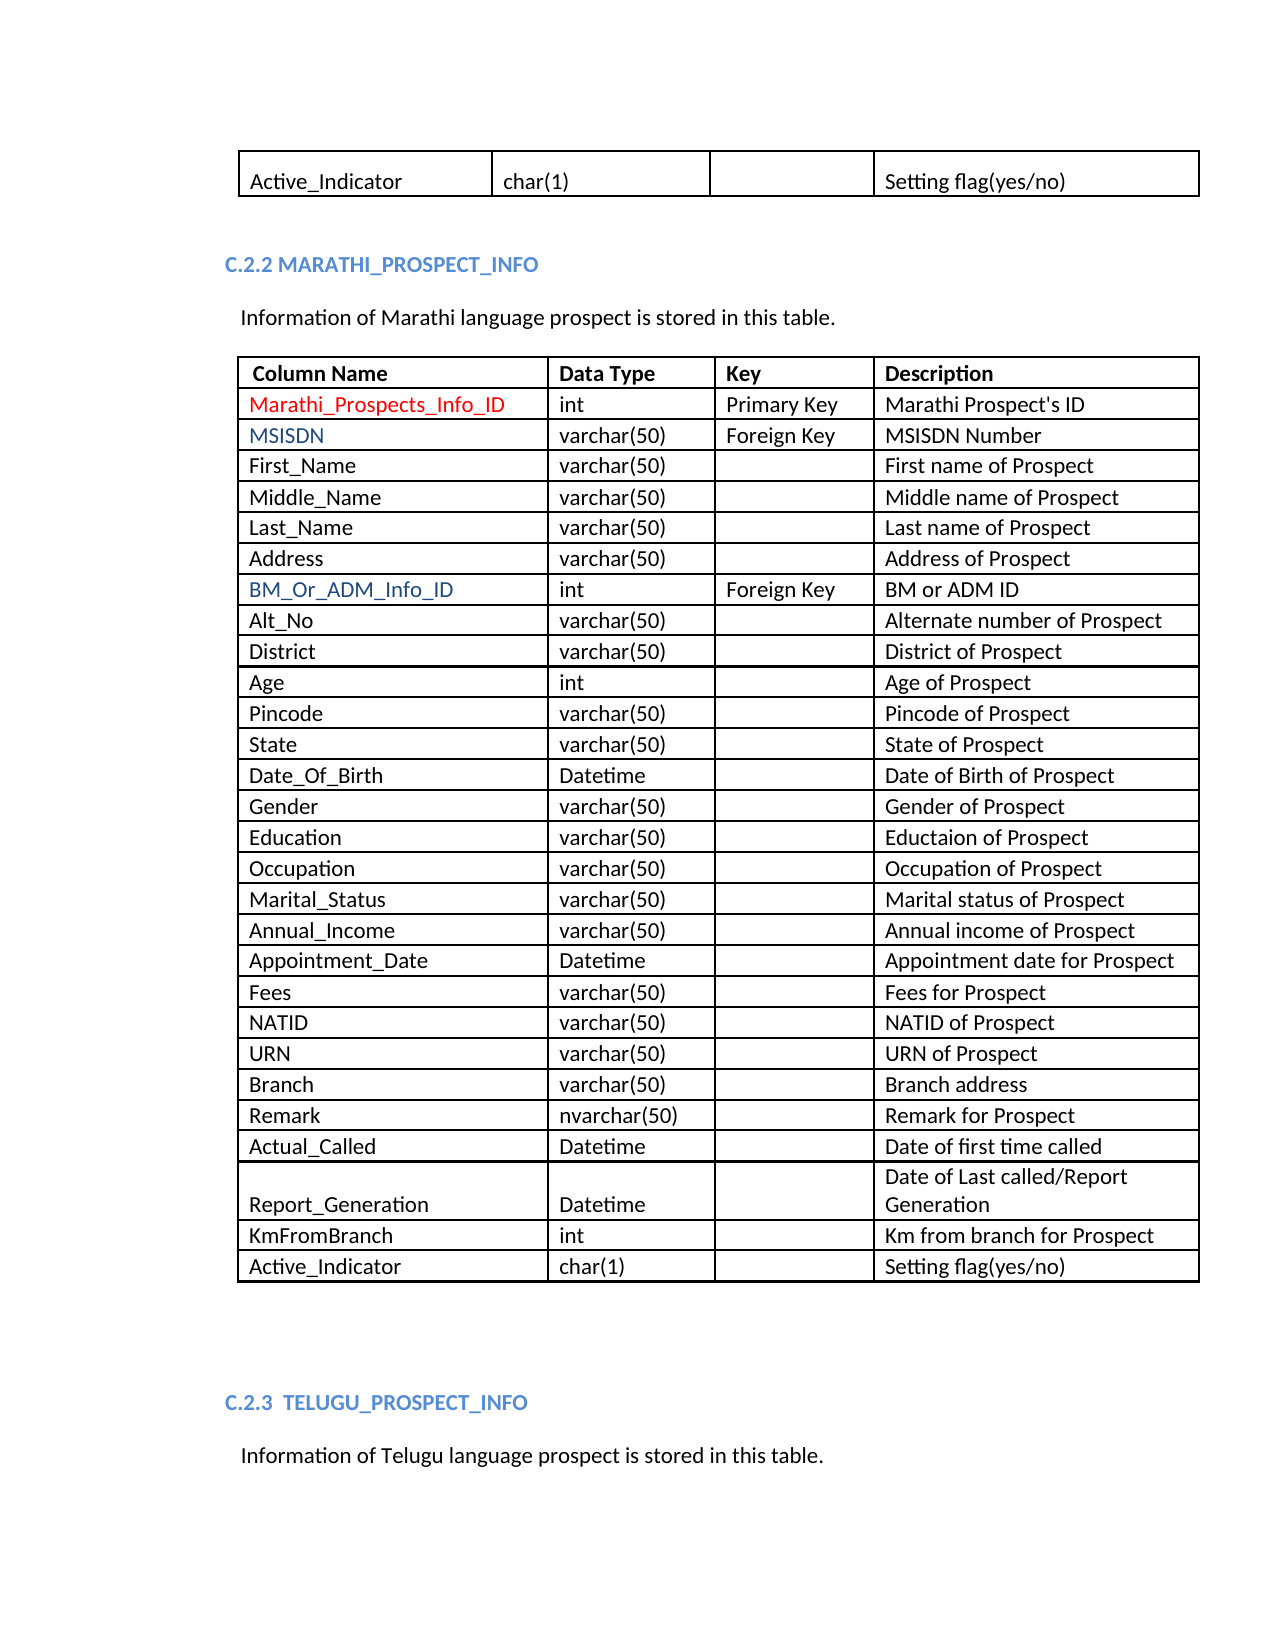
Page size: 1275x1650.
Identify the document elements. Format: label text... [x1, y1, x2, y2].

table_cell [716, 513, 873, 542]
table_cell [716, 451, 873, 480]
table_cell int [549, 389, 714, 418]
table_cell Marital_Status [239, 884, 547, 913]
table_cell varchar(50) [549, 606, 714, 634]
text Information of Telugu language prospect is stored in this table. [150, 1441, 1125, 1469]
table_cell Datetime [549, 760, 714, 789]
table_cell [716, 791, 873, 820]
table_cell Foreign Key [716, 575, 873, 603]
table_cell Annual_Income [239, 915, 547, 944]
table_cell varchar(50) [549, 1008, 714, 1037]
table_cell Date_Of_Birth [239, 760, 547, 789]
table_cell Age [239, 668, 547, 696]
table_cell varchar(50) [549, 977, 714, 1006]
table_cell Km from branch for Prospect [875, 1221, 1198, 1249]
table_cell BM_Or_ADM_Info_ID [239, 575, 547, 603]
table_cell KmFromBranch [239, 1221, 547, 1249]
table_cell NATID [239, 1008, 547, 1037]
table_cell Alternate number of Prospect [875, 606, 1198, 634]
text Information of Marathi language prospect is stored in this table. [150, 303, 1125, 331]
table_cell Address of Prospect [875, 544, 1198, 572]
text C.2.3 TELUGU_PROSPECT_INFO [150, 1388, 1125, 1416]
table_cell [716, 482, 873, 511]
table_cell varchar(50) [549, 1070, 714, 1098]
table_cell URN of Prospect [875, 1039, 1198, 1067]
table_cell [711, 152, 873, 195]
table_cell Gender [239, 791, 547, 820]
table_cell char(1) [549, 1251, 714, 1280]
text C.2.2 MARATHI_PROSPECT_INFO [150, 250, 1125, 278]
table_cell Education [239, 822, 547, 851]
table_cell [716, 1163, 873, 1218]
table_cell Datetime [549, 1131, 714, 1160]
table_cell [716, 1131, 873, 1160]
table_header Description [875, 358, 1198, 387]
table_cell [716, 668, 873, 696]
table_cell int [549, 1221, 714, 1249]
table_cell Active_Indicator [239, 1251, 547, 1280]
table_cell Appointment_Date [239, 946, 547, 975]
table_cell [716, 915, 873, 944]
table_cell Branch [239, 1070, 547, 1098]
table_cell varchar(50) [549, 915, 714, 944]
table_cell First_Name [239, 451, 547, 480]
table_cell First name of Prospect [875, 451, 1198, 480]
table_cell State of Prospect [875, 729, 1198, 758]
table_cell Annual income of Prospect [875, 915, 1198, 944]
table_cell Datetime [549, 946, 714, 975]
table_cell char(1) [493, 152, 709, 195]
table_cell Alt_No [239, 606, 547, 634]
table_cell [716, 698, 873, 727]
table_cell Marathi_Prospects_Info_ID [239, 389, 547, 418]
table_cell varchar(50) [549, 482, 714, 511]
table_cell varchar(50) [549, 729, 714, 758]
table_cell Remark [239, 1101, 547, 1129]
table_cell MSISDN Number [875, 420, 1198, 449]
table_cell Pincode of Prospect [875, 698, 1198, 727]
table_cell [716, 1221, 873, 1249]
table_cell [716, 1039, 873, 1067]
table_cell District [239, 636, 547, 665]
table_cell [716, 1251, 873, 1280]
table_cell [716, 977, 873, 1006]
table_cell varchar(50) [549, 513, 714, 542]
table_cell varchar(50) [549, 853, 714, 882]
table_cell [716, 1070, 873, 1098]
table_cell Date of Birth of Prospect [875, 760, 1198, 789]
table_cell Pincode [239, 698, 547, 727]
table_header Key [716, 358, 873, 387]
table_cell Remark for Prospect [875, 1101, 1198, 1129]
table_cell Gender of Prospect [875, 791, 1198, 820]
table_cell Setting flag(yes/no) [875, 1251, 1198, 1280]
table_cell Datetime [549, 1163, 714, 1218]
table_cell Date of first time called [875, 1131, 1198, 1160]
table_cell varchar(50) [549, 636, 714, 665]
table_cell varchar(50) [549, 451, 714, 480]
table_cell [716, 884, 873, 913]
table_cell Age of Prospect [875, 668, 1198, 696]
table_header Column Name [239, 358, 547, 387]
table_cell varchar(50) [549, 698, 714, 727]
table_cell State [239, 729, 547, 758]
table_cell NATID of Prospect [875, 1008, 1198, 1037]
table_cell Branch address [875, 1070, 1198, 1098]
table_cell Fees for Prospect [875, 977, 1198, 1006]
table_cell Eductaion of Prospect [875, 822, 1198, 851]
table_cell Foreign Key [716, 420, 873, 449]
table_cell BM or ADM ID [875, 575, 1198, 603]
table_cell Actual_Called [239, 1131, 547, 1160]
table_cell Last name of Prospect [875, 513, 1198, 542]
table_cell varchar(50) [549, 791, 714, 820]
table_cell [716, 1101, 873, 1129]
table_cell Middle name of Prospect [875, 482, 1198, 511]
table_cell Occupation [239, 853, 547, 882]
table_cell Marital status of Prospect [875, 884, 1198, 913]
table_cell Active_Indicator [240, 152, 491, 195]
table_cell Report_Generation [239, 1163, 547, 1218]
table_cell [716, 636, 873, 665]
table_cell Appointment date for Prospect [875, 946, 1198, 975]
table_cell [716, 544, 873, 572]
table_cell District of Prospect [875, 636, 1198, 665]
table_cell varchar(50) [549, 822, 714, 851]
table_header Data Type [549, 358, 714, 387]
table_cell Fees [239, 977, 547, 1006]
table_cell [716, 1008, 873, 1037]
table_cell Setting flag(yes/no) [875, 152, 1198, 195]
table_cell [716, 946, 873, 975]
table_cell Last_Name [239, 513, 547, 542]
table_cell [716, 729, 873, 758]
table_cell varchar(50) [549, 544, 714, 572]
table_cell nvarchar(50) [549, 1101, 714, 1129]
table_cell varchar(50) [549, 884, 714, 913]
table_cell Address [239, 544, 547, 572]
table_cell varchar(50) [549, 1039, 714, 1067]
table_cell [716, 606, 873, 634]
table_cell Occupation of Prospect [875, 853, 1198, 882]
table_cell int [549, 575, 714, 603]
table_cell MSISDN [239, 420, 547, 449]
table_cell [716, 853, 873, 882]
table_cell Date of Last called/Report Generation [875, 1163, 1198, 1218]
table_cell Middle_Name [239, 482, 547, 511]
table_cell Marathi Prospect's ID [875, 389, 1198, 418]
table_cell [716, 760, 873, 789]
table_cell int [549, 668, 714, 696]
table_cell [716, 822, 873, 851]
table_cell varchar(50) [549, 420, 714, 449]
table_cell URN [239, 1039, 547, 1067]
table_cell Primary Key [716, 389, 873, 418]
